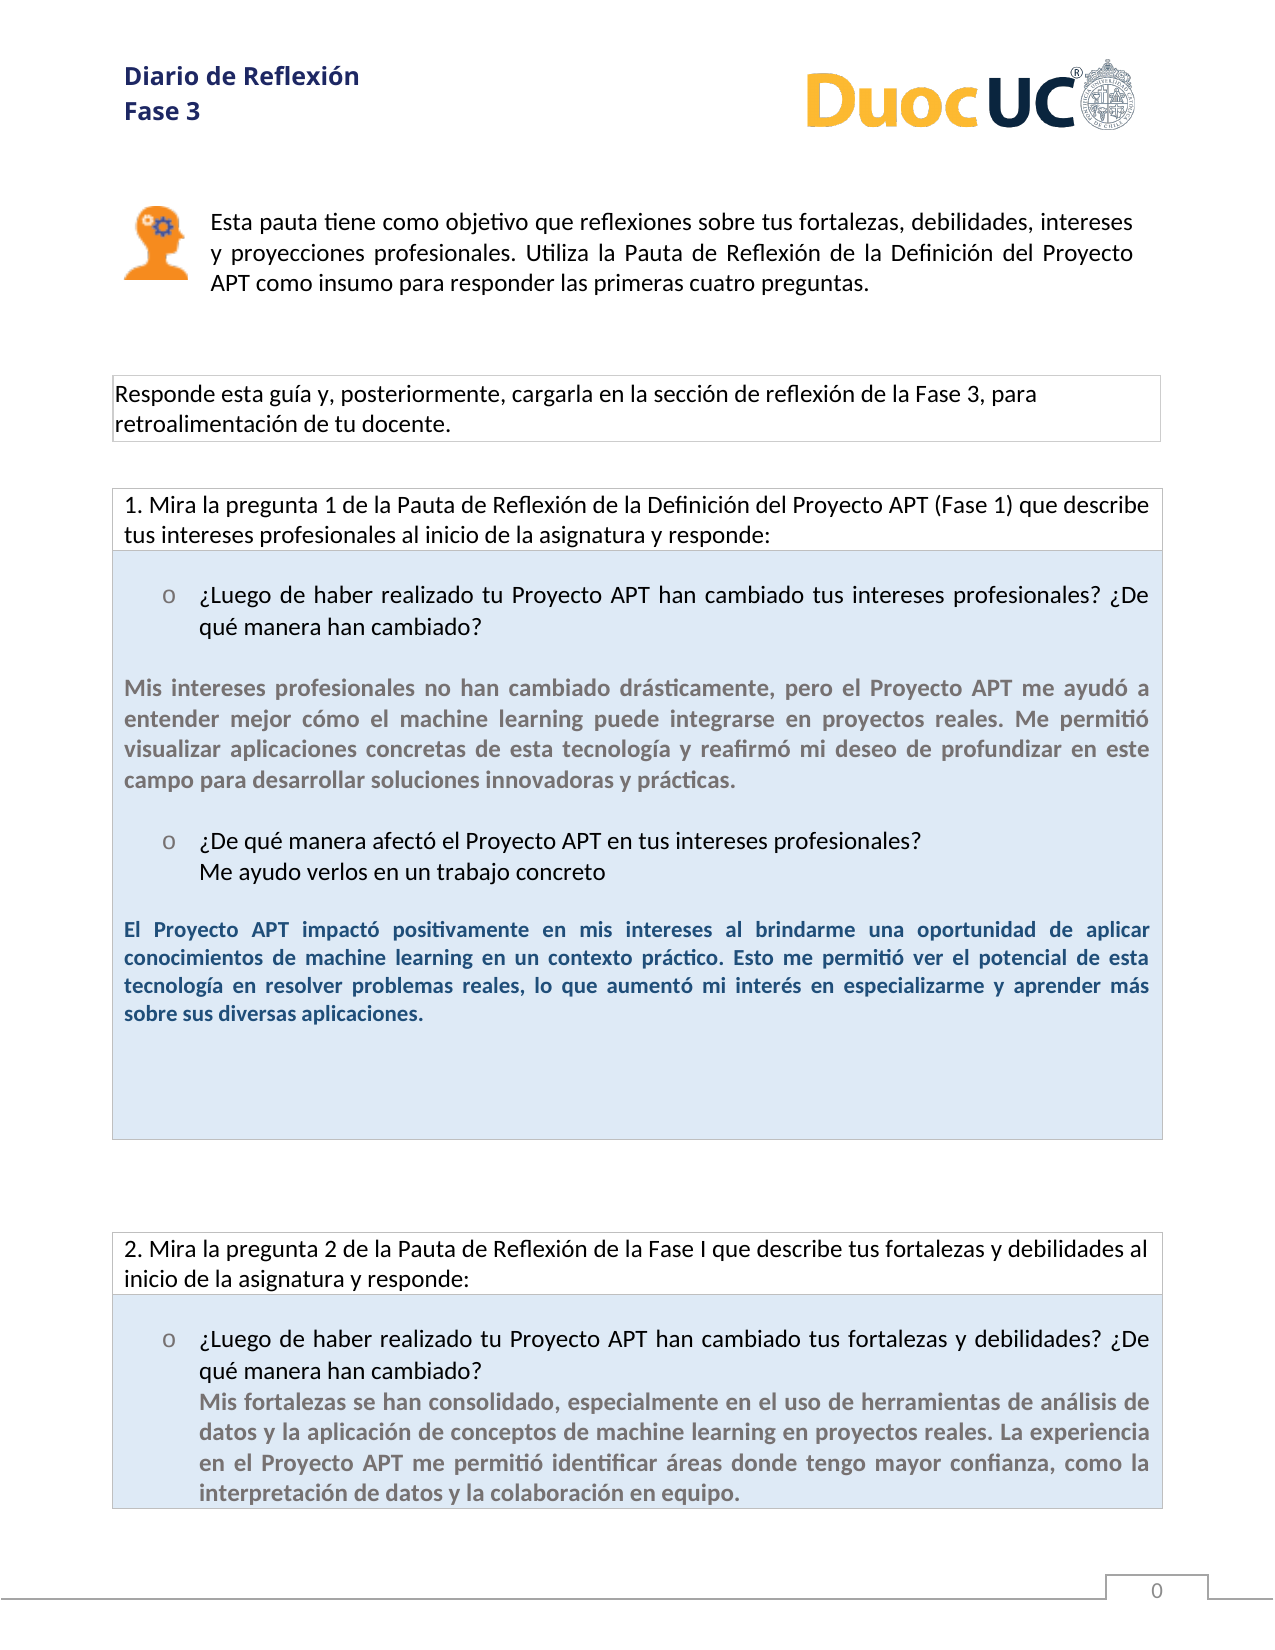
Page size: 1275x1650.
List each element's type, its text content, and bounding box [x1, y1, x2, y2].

table_cell ¿Luego de haber realizado tu Proyecto APT han cambiado tus intereses profesionales? ¿De qué manera han cambiado? Mis intereses profesionales no han cambiado drásticamente, pero el Proyecto APT me ayudó a entender mejor cómo el machine learning puede integrarse en proyectos reales. Me permitió visualizar aplicaciones concretas de esta tecnología y reafirmó mi deseo de profundizar en este campo para desarrollar soluciones innovadoras y prácticas. ¿De qué manera afectó el Proyecto APT en tus intereses profesionales? Me ayudo verlos en un trabajo concreto El Proyecto APT impactó positivamente en mis intereses al brindarme una oportunidad de aplicar conocimientos de machine learning en un contexto práctico. Esto me permitió ver el potencial de esta tecnología en resolver problemas reales, lo que aumentó mi interés en especializarme y aprender más sobre sus diversas aplicaciones. [113, 551, 1162, 1139]
picture [807, 59, 1135, 130]
table_header Responde esta guía y, posteriormente, cargarla en la sección de reflexión de la Fase 3, para retroalimentación de tu docente. [114, 376, 1160, 441]
table_header [112, 207, 199, 344]
table_header 2. Mira la pregunta 2 de la Pauta de Reflexión de la Fase I que describe tus fortalezas y debilidades al inicio de la asignatura y responde: [113, 1233, 1162, 1294]
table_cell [113, 1295, 1162, 1508]
table_header 1. Mira la pregunta 1 de la Pauta de Reflexión de la Definición del Proyecto APT (Fase 1) que describe tus intereses profesionales al inicio de la asignatura y responde: [113, 489, 1162, 550]
table_header Esta pauta tiene como objetivo que reflexiones sobre tus fortalezas, debilidades, intereses y proyecciones profesionales. Utiliza la Pauta de Reflexión de la Definición del Proyecto APT como insumo para responder las primeras cuatro preguntas. [199, 207, 1146, 344]
